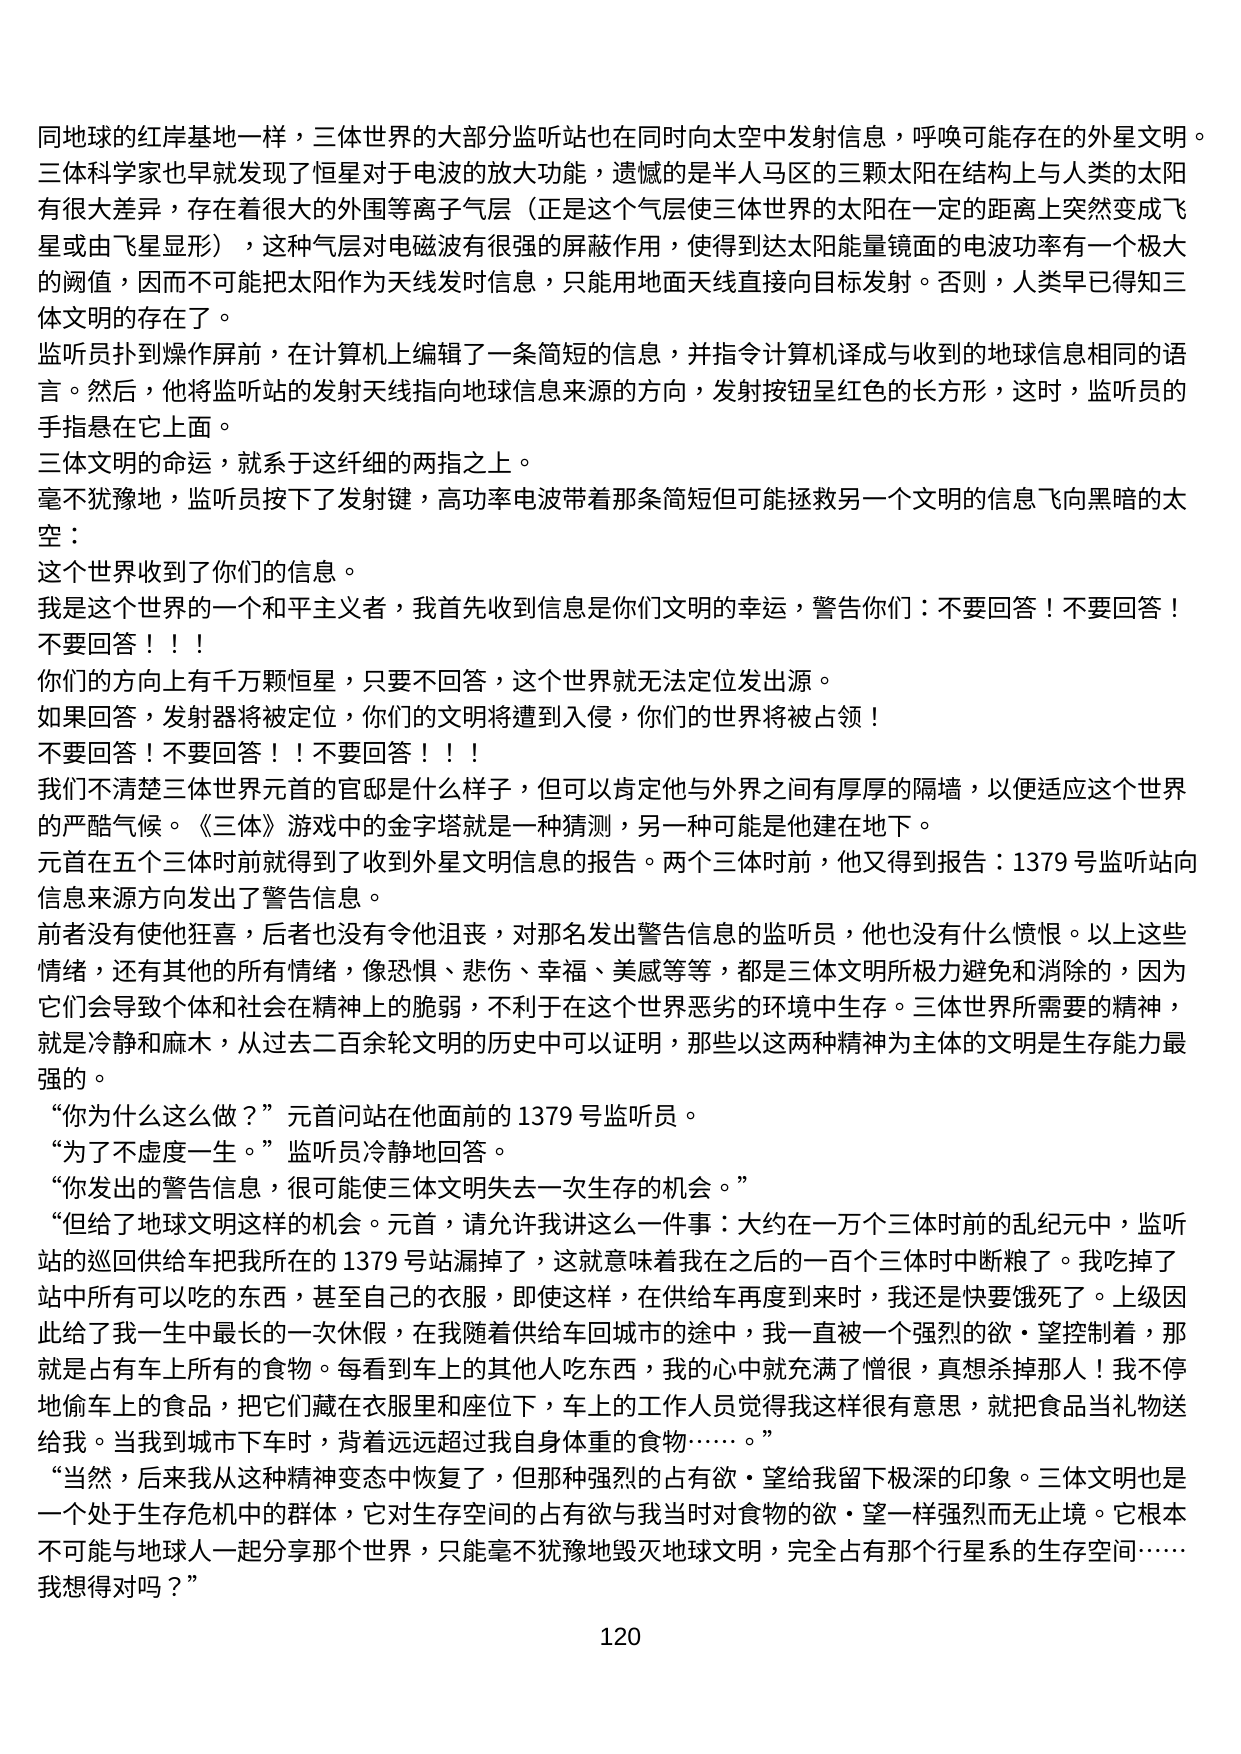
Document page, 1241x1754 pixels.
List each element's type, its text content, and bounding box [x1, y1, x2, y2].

text 元首在五个三体时前就得到了收到外星文明信息的报告。两个三体时前，他又得到报告：1379号监听站向信息来源方向发出了警告信息。 [37, 842, 1203, 915]
text “但给了地球文明这样的机会。元首，请允许我讲这么一件事：大约在一万个三体时前的乱纪元中，监听站的巡回供给车把我所在的1379号站漏掉了，这就意味着我在之后的一百个三体时中断粮了。我吃掉了站中所有可以吃的东西，甚至自己的衣服，即使这样，在供给车再度到来时，我还是快要饿死了。上级因此给了我一生中最长的一次休假，在我随着供给车回城市的途中，我一直被一个强烈的欲·望控制着，那就是占有车上所有的食物。每看到车上的其他人吃东西，我的心中就充满了憎很，真想杀掉那人！我不停地偷车上的食品，把它们藏在衣服里和座位下，车上的工作人员觉得我这样很有意思，就把食品当礼物送给我。当我到城市下车时，背着远远超过我自身体重的食物……。” [37, 1205, 1203, 1459]
text 同地球的红岸基地一样，三体世界的大部分监听站也在同时向太空中发射信息，呼唤可能存在的外星文明。三体科学家也早就发现了恒星对于电波的放大功能，遗憾的是半人马区的三颗太阳在结构上与人类的太阳有很大差异，存在着很大的外围等离子气层（正是这个气层使三体世界的太阳在一定的距离上突然变成飞星或由飞星显形），这种气层对电磁波有很强的屏蔽作用，使得到达太阳能量镜面的电波功率有一个极大的阙值，因而不可能把太阳作为天线发时信息，只能用地面天线直接向目标发射。否则，人类早已得知三体文明的存在了。 [37, 117, 1203, 335]
text 你们的方向上有千万颗恒星，只要不回答，这个世界就无法定位发出源。 [37, 661, 1203, 697]
text “当然，后来我从这种精神变态中恢复了，但那种强烈的占有欲·望给我留下极深的印象。三体文明也是一个处于生存危机中的群体，它对生存空间的占有欲与我当时对食物的欲·望一样强烈而无止境。它根本不可能与地球人一起分享那个世界，只能毫不犹豫地毁灭地球文明，完全占有那个行星系的生存空间……我想得对吗？” [37, 1459, 1203, 1604]
text 监听员扑到燥作屏前，在计算机上编辑了一条简短的信息，并指令计算机译成与收到的地球信息相同的语言。然后，他将监听站的发射天线指向地球信息来源的方向，发射按钮呈红色的长方形，这时，监听员的手指悬在它上面。 [37, 335, 1203, 444]
text 三体文明的命运，就系于这纤细的两指之上。 [37, 444, 1203, 480]
text “为了不虚度一生。”监听员冷静地回答。 [37, 1132, 1203, 1169]
text “你发出的警告信息，很可能使三体文明失去一次生存的机会。” [37, 1169, 1203, 1205]
text 毫不犹豫地，监听员按下了发射键，高功率电波带着那条简短但可能拯救另一个文明的信息飞向黑暗的太空： [37, 480, 1203, 552]
text “你为什么这么做？”元首问站在他面前的1379号监听员。 [37, 1096, 1203, 1132]
text 这个世界收到了你们的信息。 [37, 552, 1203, 589]
text 前者没有使他狂喜，后者也没有令他沮丧，对那名发出警告信息的监听员，他也没有什么愤恨。以上这些情绪，还有其他的所有情绪，像恐惧、悲伤、幸福、美感等等，都是三体文明所极力避免和消除的，因为它们会导致个体和社会在精神上的脆弱，不利于在这个世界恶劣的环境中生存。三体世界所需要的精神，就是冷静和麻木，从过去二百余轮文明的历史中可以证明，那些以这两种精神为主体的文明是生存能力最强的。 [37, 915, 1203, 1096]
text 如果回答，发射器将被定位，你们的文明将遭到入侵，你们的世界将被占领！ [37, 697, 1203, 734]
text 我们不清楚三体世界元首的官邸是什么样子，但可以肯定他与外界之间有厚厚的隔墙，以便适应这个世界的严酷气候。《三体》游戏中的金字塔就是一种猜测，另一种可能是他建在地下。 [37, 770, 1203, 842]
text 不要回答！不要回答！！不要回答！！！ [37, 734, 1203, 770]
text 我是这个世界的一个和平主义者，我首先收到信息是你们文明的幸运，警告你们：不要回答！不要回答！不要回答！！！ [37, 589, 1203, 661]
